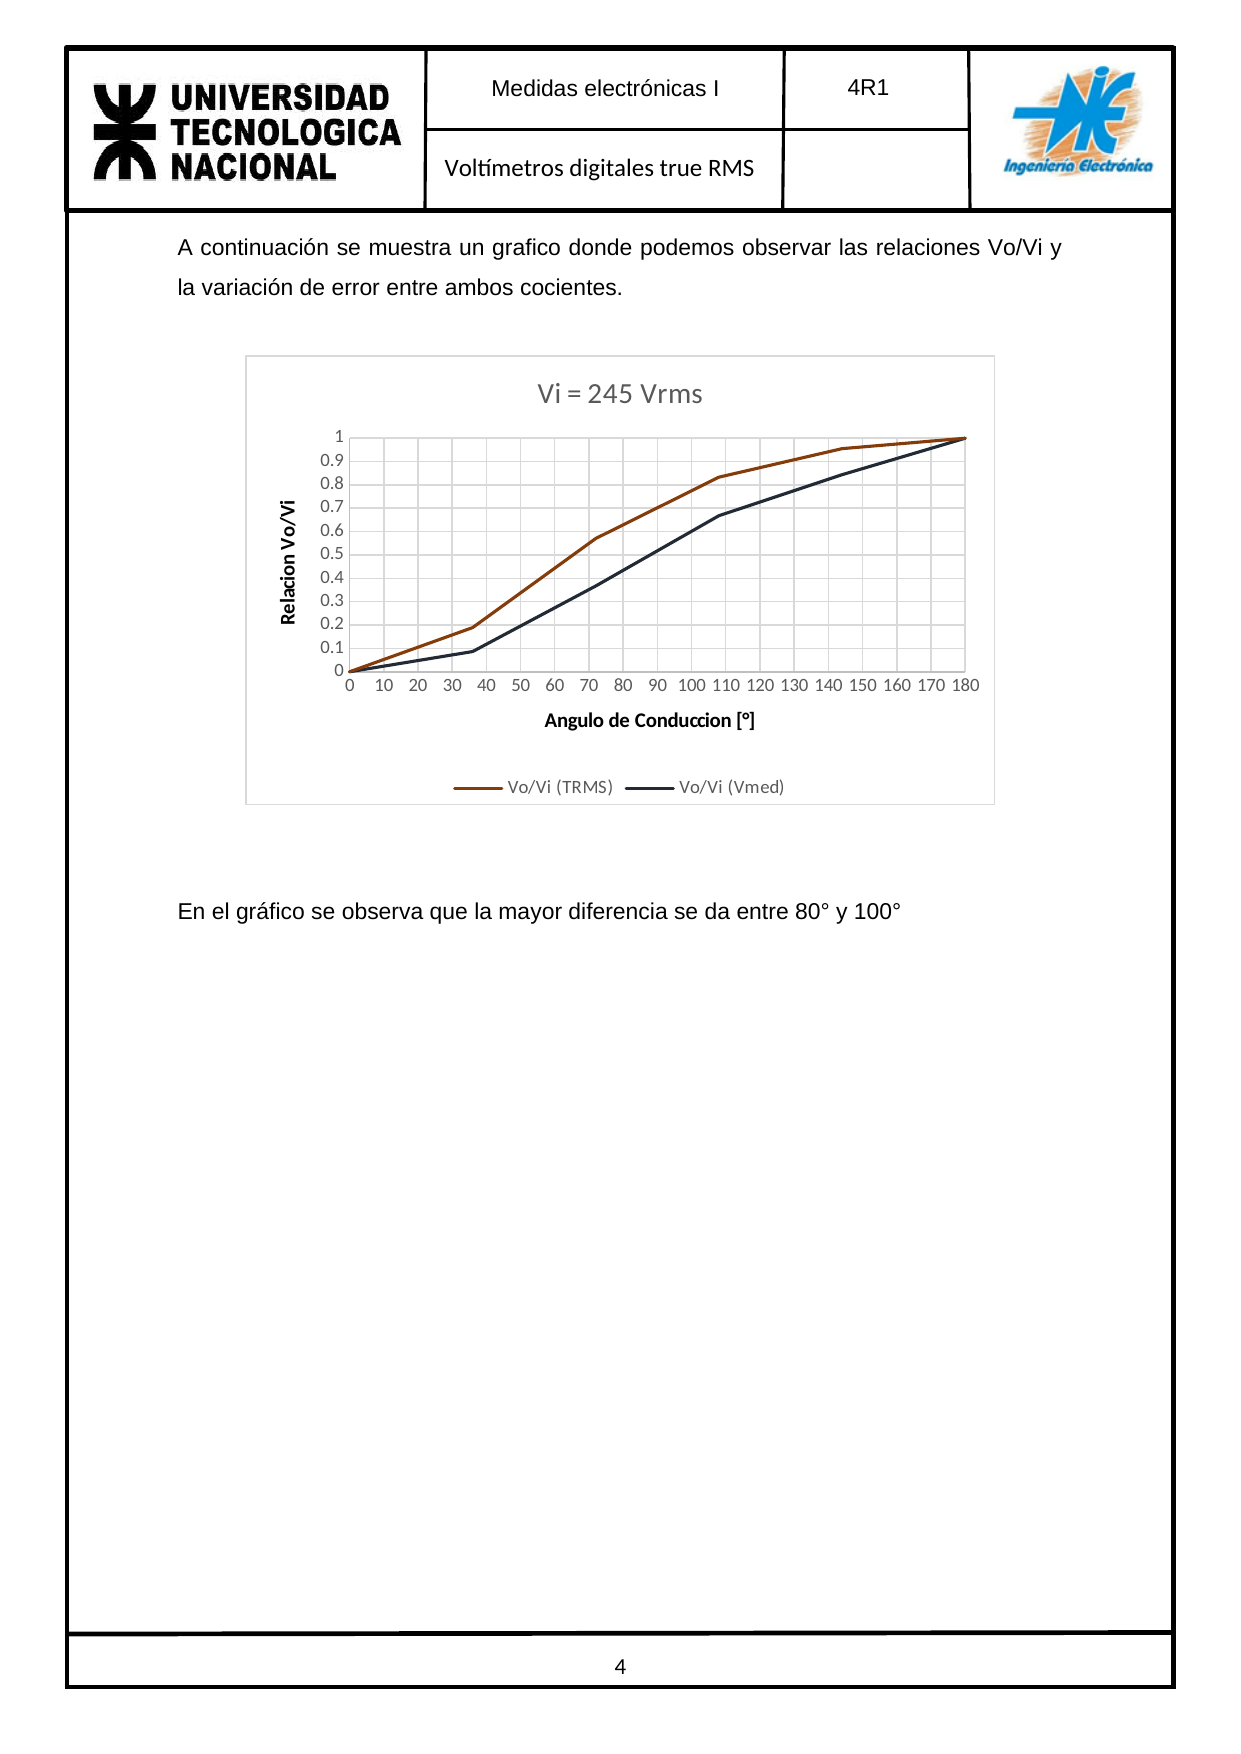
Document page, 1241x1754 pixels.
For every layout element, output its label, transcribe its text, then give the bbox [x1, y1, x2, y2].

picture [83, 59, 405, 202]
text A continuación se muestra un grafico donde podemos observar las relaciones Vo/Vi y la variación de error entre ambos cocientes. [177, 234, 1063, 300]
text En el gráfico se observa que la mayor diferencia se da entre 80° y 100° [177, 898, 1063, 924]
picture [991, 57, 1159, 181]
